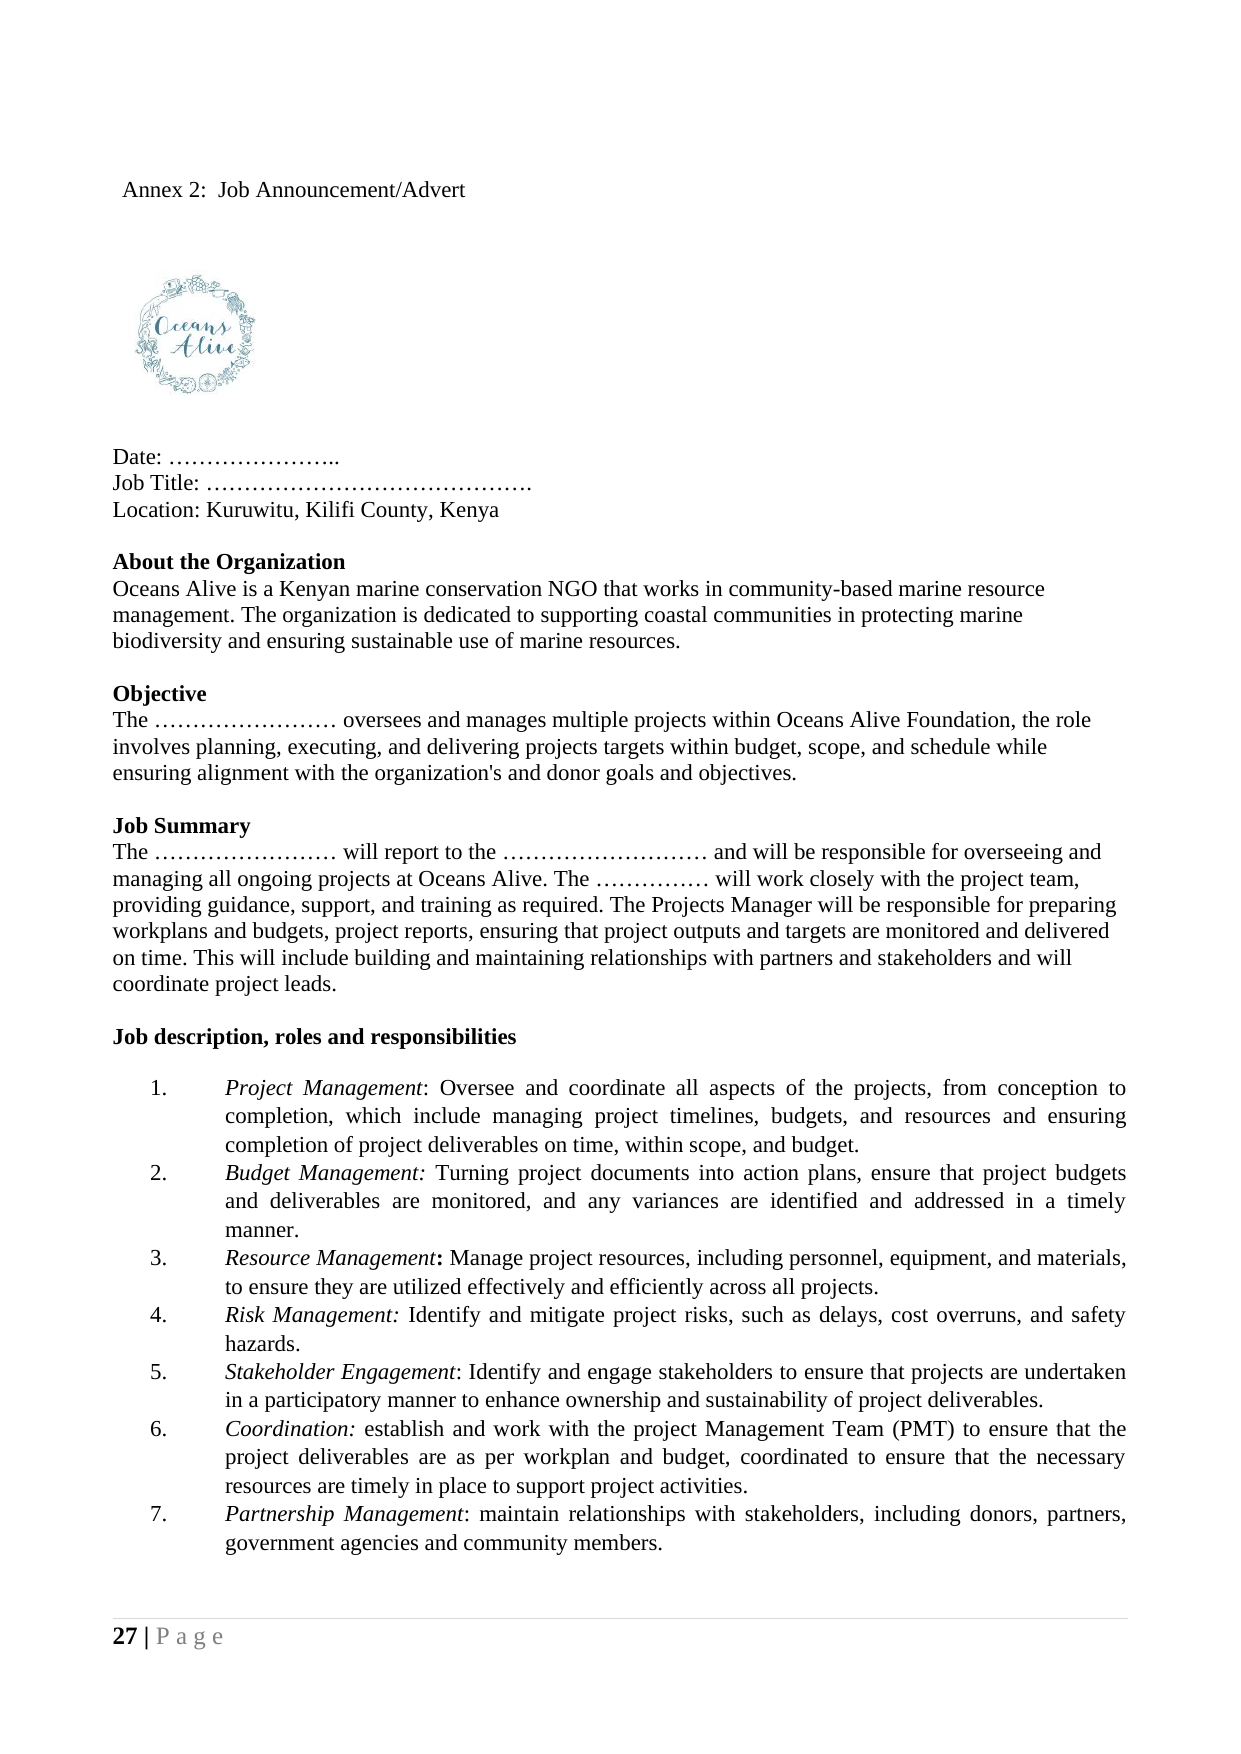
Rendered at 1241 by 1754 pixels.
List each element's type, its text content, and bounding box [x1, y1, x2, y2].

list Risk Management: Identify and mitigate project risks, such as delays, cost overruns, and safety hazards. [150, 1301, 1128, 1356]
list Coordination: establish and work with the project Management Team (PMT) to ensure that the project deliverables are as per workplan and budget, coordinated to ensure that the necessary resources are timely in place to support project activities. [150, 1415, 1128, 1498]
list Stakeholder Engagement: Identify and engage stakeholders to ensure that projects are undertaken in a participatory manner to enhance ownership and sustainability of project deliverables. [150, 1358, 1128, 1413]
picture [112, 255, 272, 412]
list Project Management: Oversee and coordinate all aspects of the projects, from conception to completion, which include managing project timelines, budgets, and resources and ensuring completion of project deliverables on time, within scope, and budget. [150, 1074, 1128, 1157]
text Annex 2: Job Announcement/Advert [122, 176, 1128, 203]
text Job Summary [112, 812, 1128, 838]
text The …………………… oversees and manages multiple projects within Oceans Alive Foundation, the role involves planning, executing, and delivering projects targets within budget, scope, and schedule while ensuring alignment with the organization's and donor goals and objectives. [112, 706, 1128, 786]
list Resource Management: Manage project resources, including personnel, equipment, and materials, to ensure they are utilized effectively and efficiently across all projects. [150, 1244, 1128, 1299]
text Job Title: ……………………………………. [112, 469, 1128, 496]
text About the Organization [112, 548, 1128, 575]
list Budget Management: Turning project documents into action plans, ensure that project budgets and deliverables are monitored, and any variances are identified and addressed in a timely manner. [150, 1159, 1128, 1242]
text Job description, roles and responsibilities [112, 1023, 1128, 1049]
text Date: ………………….. [112, 443, 1128, 469]
text Objective [112, 680, 1128, 706]
text Oceans Alive is a Kenyan marine conservation NGO that works in community-based marine resource management. The organization is dedicated to supporting coastal communities in protecting marine biodiversity and ensuring sustainable use of marine resources. [112, 575, 1128, 654]
text The …………………… will report to the ……………………… and will be responsible for overseeing and managing all ongoing projects at Oceans Alive. The …………… will work closely with the project team, providing guidance, support, and training as required. The Projects Manager will be responsible for preparing workplans and budgets, project reports, ensuring that project outputs and targets are monitored and delivered on time. This will include building and maintaining relationships with partners and stakeholders and will coordinate project leads. [112, 838, 1128, 996]
text Location: Kuruwitu, Kilifi County, Kenya [112, 496, 1128, 522]
list Partnership Management: maintain relationships with stakeholders, including donors, partners, government agencies and community members. [150, 1500, 1128, 1555]
